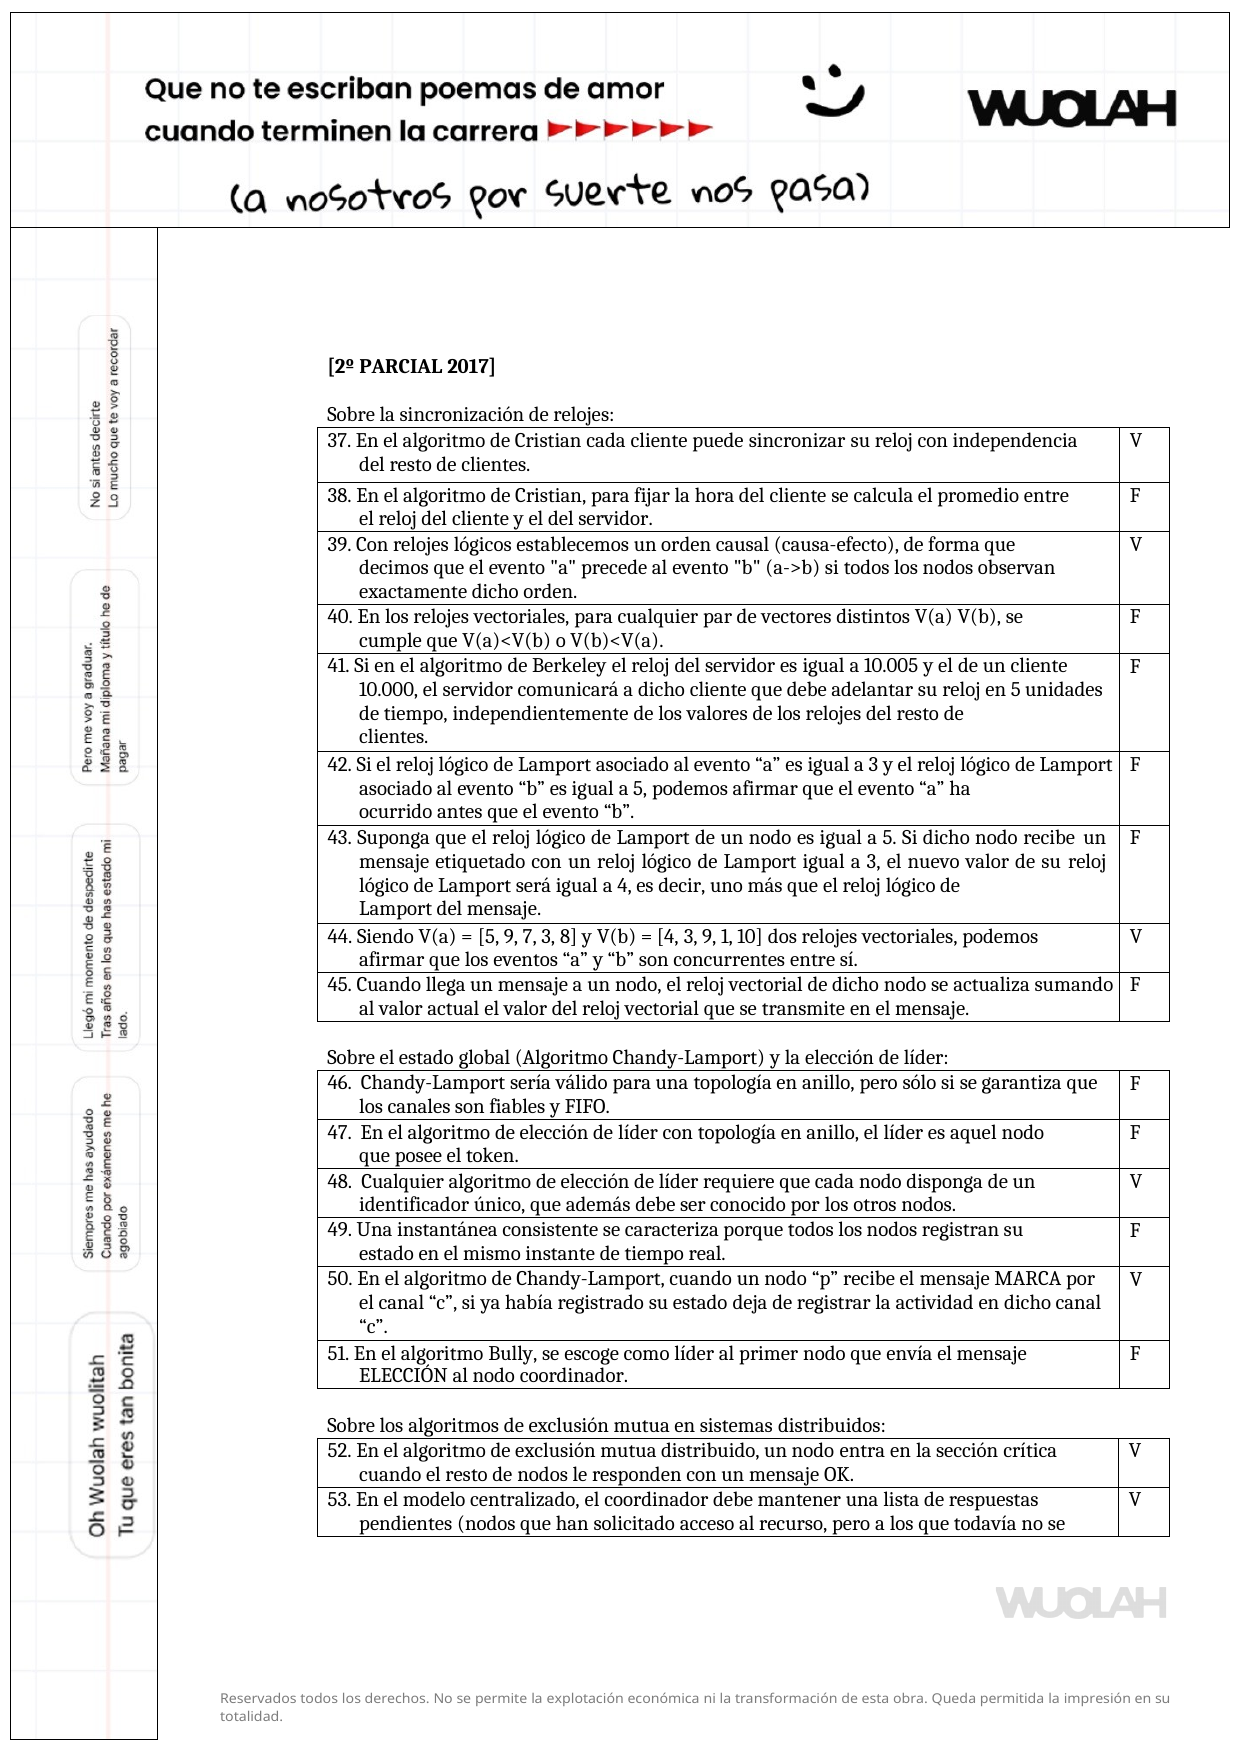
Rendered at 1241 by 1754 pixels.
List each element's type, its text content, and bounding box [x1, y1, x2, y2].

table_cell F [1120, 1341, 1169, 1388]
table_cell V [1120, 924, 1169, 972]
table_cell F [1120, 483, 1169, 531]
picture [11, 228, 157, 1739]
table_header 46. Chandy-Lamport sería válido para una topología en anillo, pero sólo si se garantiza que los canales son fiables y FIFO. [318, 1071, 1119, 1119]
table_cell 45. Cuando llega un mensaje a un nodo, el reloj vectorial de dicho nodo se actualiza sumando al valor actual el valor del reloj vectorial que se transmite en el mensaje. [318, 973, 1119, 1021]
table_cell F [1120, 654, 1169, 751]
table_cell 47. En el algoritmo de elección de líder con topología en anillo, el líder es aquel nodo que posee el token. [318, 1120, 1119, 1168]
table_cell 44. Siendo V(a) = [5, 9, 7, 3, 8] y V(b) = [4, 3, 9, 1, 10] dos relojes vectoriales, podemos afirmar que los eventos “a” y “b” son concurrentes entre sí. [318, 924, 1119, 972]
table_header F [1120, 1071, 1169, 1119]
subtitle [2º PARCIAL 2017] [327, 354, 1207, 378]
table_cell 50. En el algoritmo de Chandy-Lamport, cuando un nodo “p” recibe el mensaje MARCA por el canal “c”, si ya había registrado su estado deja de registrar la actividad en dicho canal “c”. [318, 1267, 1119, 1339]
table_header V [1119, 1439, 1169, 1487]
table_header V [1120, 428, 1169, 482]
table_cell 49. Una instantánea consistente se caracteriza porque todos los nodos registran su estado en el mismo instante de tiempo real. [318, 1218, 1119, 1266]
picture [11, 13, 1229, 227]
table_cell 41. Si en el algoritmo de Berkeley el reloj del servidor es igual a 10.005 y el de un cliente 10.000, el servidor comunicará a dicho cliente que debe adelantar su reloj en 5 unidades de tiempo, independientemente de los valores de los relojes del resto de clientes. [318, 654, 1119, 751]
table_cell 39. Con relojes lógicos establecemos un orden causal (causa-efecto), de forma que decimos que el evento "a" precede al evento "b" (a->b) si todos los nodos observan exactamente dicho orden. [318, 532, 1119, 604]
table_cell F [1120, 752, 1169, 824]
table_cell 43. Suponga que el reloj lógico de Lamport de un nodo es igual a 5. Si dicho nodo recibe un mensaje etiquetado con un reloj lógico de Lamport igual a 3, el nuevo valor de su reloj lógico de Lamport será igual a 4, es decir, uno más que el reloj lógico de Lamport del mensaje. [318, 826, 1119, 923]
table_cell F [1120, 826, 1169, 923]
table_cell F [1120, 1120, 1169, 1168]
table_cell F [1120, 973, 1169, 1021]
table_cell F [1120, 1218, 1169, 1266]
text Sobre los algoritmos de exclusión mutua en sistemas distribuidos: [327, 1414, 1207, 1438]
table_header 37. En el algoritmo de Cristian cada cliente puede sincronizar su reloj con independencia del resto de clientes. [318, 428, 1119, 482]
table_cell V [1120, 532, 1169, 604]
table_cell F [1120, 605, 1169, 653]
text Sobre la sincronización de relojes: [327, 403, 1207, 427]
table_cell 51. En el algoritmo Bully, se escoge como líder al primer nodo que envía el mensaje ELECCIÓN al nodo coordinador. [318, 1341, 1119, 1388]
table_cell 38. En el algoritmo de Cristian, para fijar la hora del cliente se calcula el promedio entre el reloj del cliente y el del servidor. [318, 483, 1119, 531]
text Sobre el estado global (Algoritmo Chandy-Lamport) y la elección de líder: [327, 1046, 1207, 1070]
table_cell V [1120, 1169, 1169, 1217]
table_header 52. En el algoritmo de exclusión mutua distribuido, un nodo entra en la sección crítica cuando el resto de nodos le responden con un mensaje OK. [318, 1439, 1118, 1487]
table_cell 48. Cualquier algoritmo de elección de líder requiere que cada nodo disponga de un identificador único, que además debe ser conocido por los otros nodos. [318, 1169, 1119, 1217]
table_cell V [1120, 1267, 1169, 1339]
table_cell 53. En el modelo centralizado, el coordinador debe mantener una lista de respuestas pendientes (nodos que han solicitado acceso al recurso, pero a los que todavía no se [318, 1488, 1118, 1536]
table_cell 40. En los relojes vectoriales, para cualquier par de vectores distintos V(a) V(b), se cumple que V(a)<V(b) o V(b)<V(a). [318, 605, 1119, 653]
picture [995, 1587, 1167, 1619]
text Reservados todos los derechos. No se permite la explotación económica ni la transformación de esta obra. Queda permitida la impresión en su totalidad. [220, 1689, 1207, 1726]
table_cell V [1119, 1488, 1169, 1536]
table_cell 42. Si el reloj lógico de Lamport asociado al evento “a” es igual a 3 y el reloj lógico de Lamport asociado al evento “b” es igual a 5, podemos afirmar que el evento “a” ha ocurrido antes que el evento “b”. [318, 752, 1119, 824]
